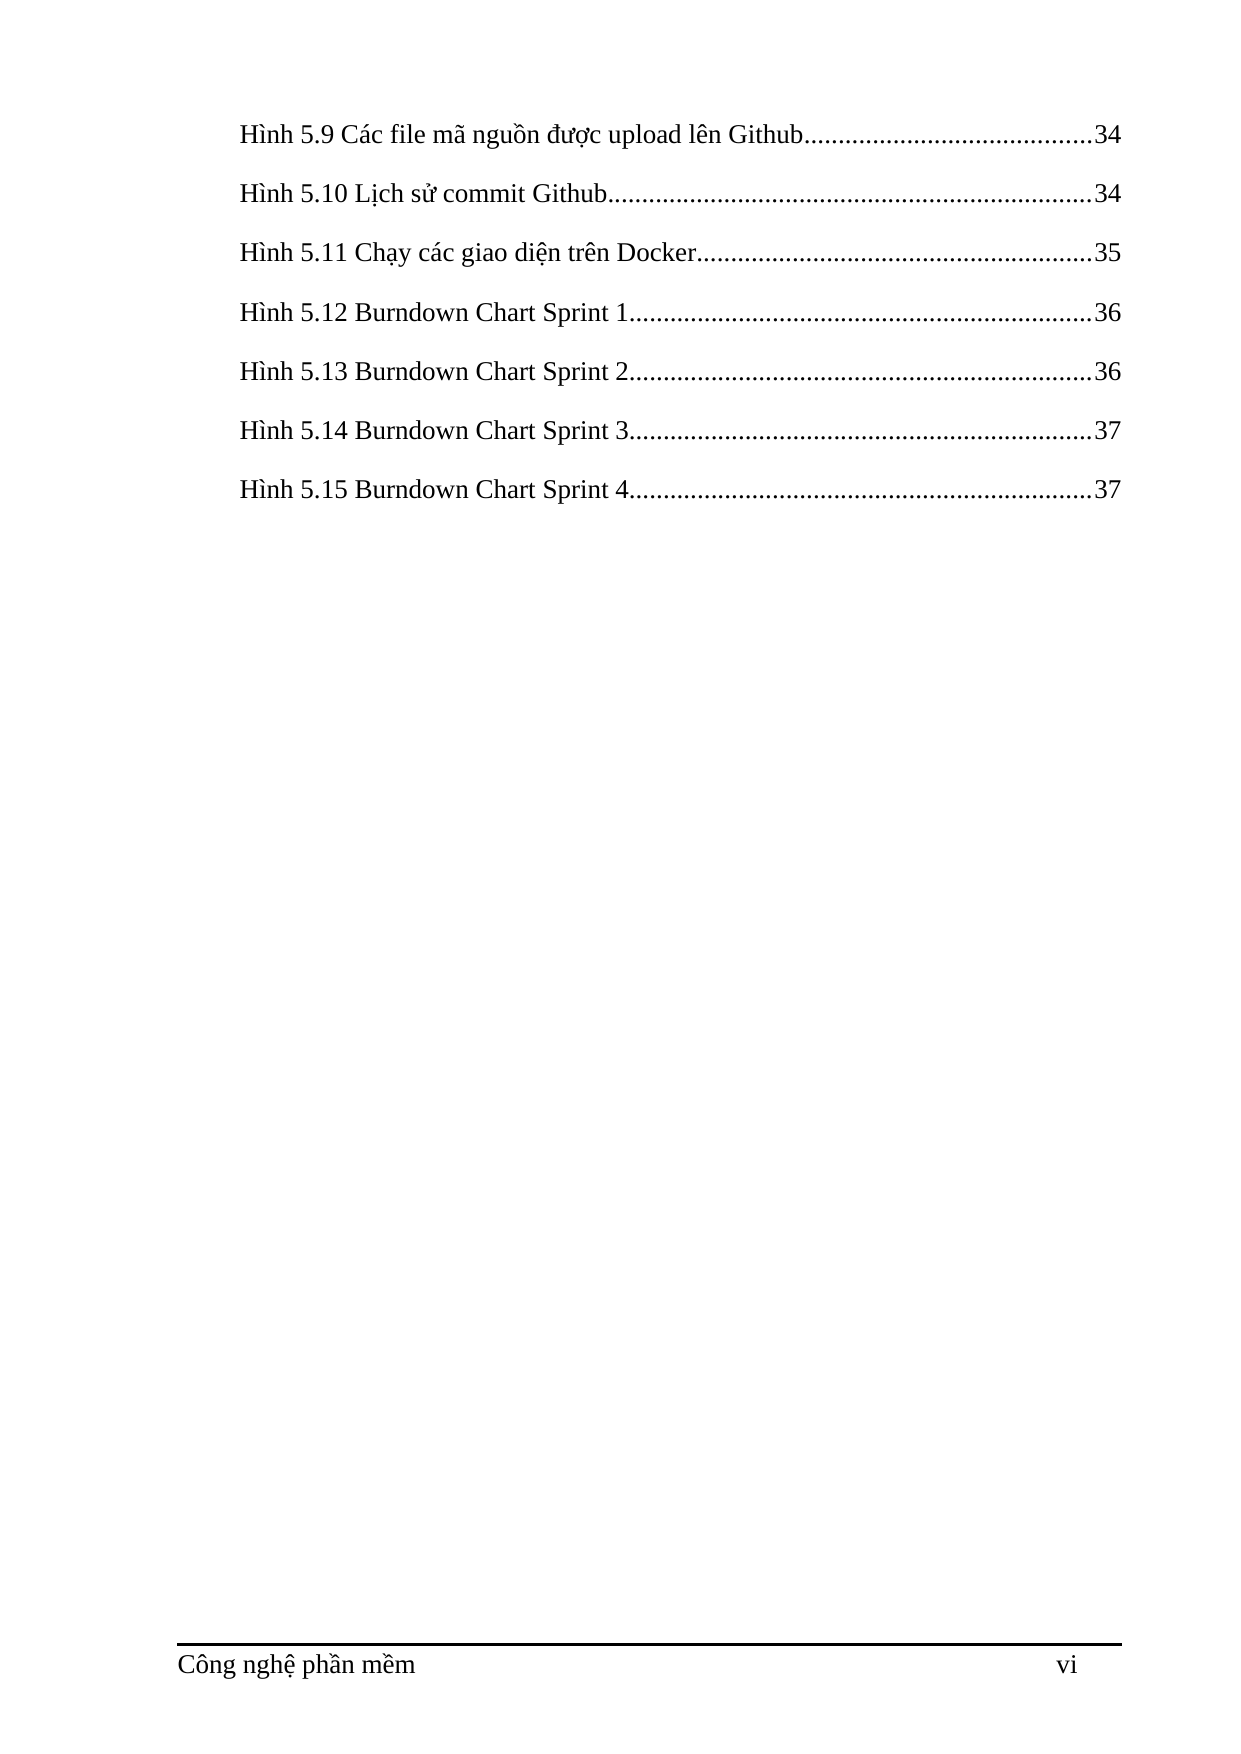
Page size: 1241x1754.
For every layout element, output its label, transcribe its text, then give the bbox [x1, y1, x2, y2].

text Hình 5.14 Burndown Chart Sprint 3 37 [192, 414, 1122, 445]
text Hình 5.11 Chạy các giao diện trên Docker 35 [192, 236, 1122, 268]
text Hình 5.13 Burndown Chart Sprint 2 36 [192, 355, 1122, 386]
text Hình 5.15 Burndown Chart Sprint 4 37 [192, 473, 1122, 504]
text Hình 5.12 Burndown Chart Sprint 1 36 [192, 296, 1122, 327]
text Hình 5.10 Lịch sử commit Github 34 [192, 177, 1122, 208]
text Hình 5.9 Các file mã nguồn được upload lên Github 34 [192, 118, 1122, 149]
